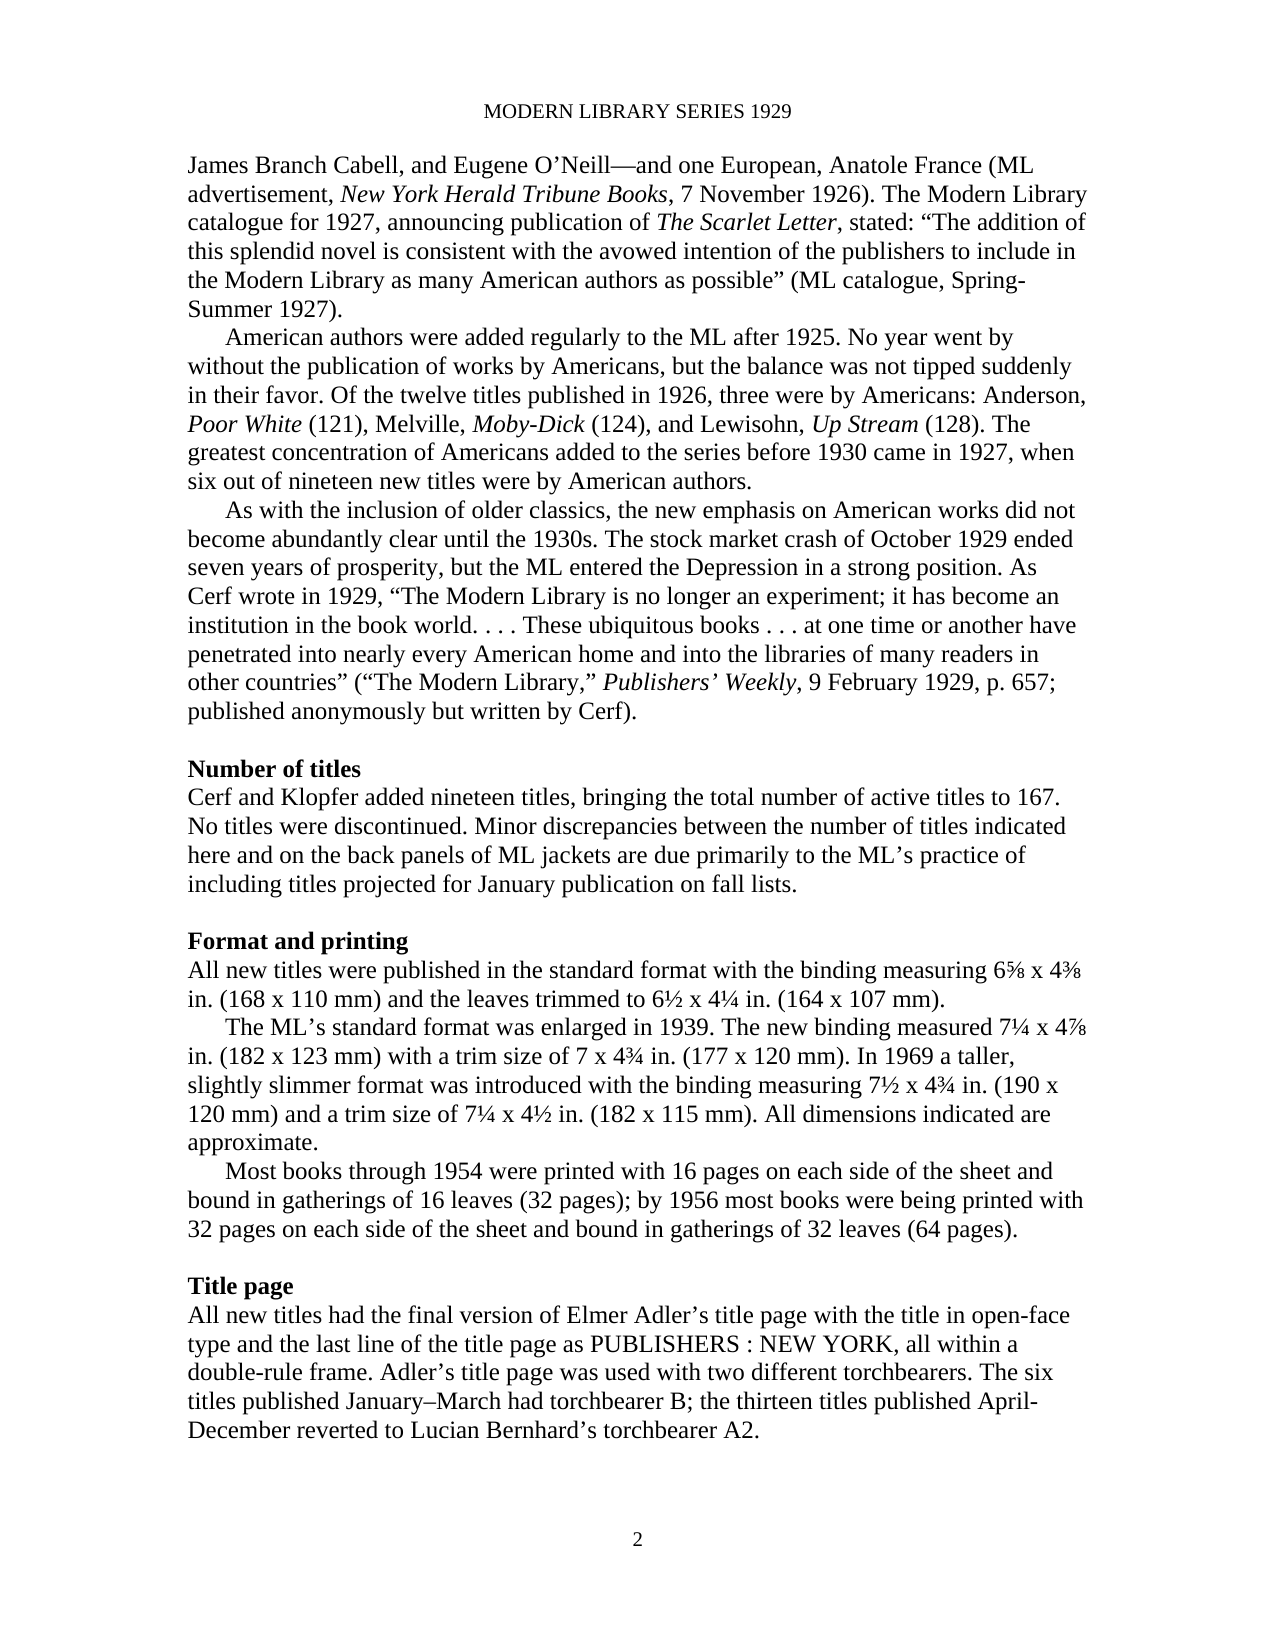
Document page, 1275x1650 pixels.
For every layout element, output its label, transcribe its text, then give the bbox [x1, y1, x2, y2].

text All new titles were published in the standard format with the binding measuring 6⅝ x 4⅜ in. (168 x 110 mm) and the leaves trimmed to 6½ x 4¼ in. (164 x 107 mm). [187, 955, 1087, 1012]
text The ML’s standard format was enlarged in 1939. The new binding measured 7¼ x 4⅞ in. (182 x 123 mm) with a trim size of 7 x 4¾ in. (177 x 120 mm). In 1969 a taller, slightly slimmer format was introduced with the binding measuring 7½ x 4¾ in. (190 x 120 mm) and a trim size of 7¼ x 4½ in. (182 x 115 mm). All dimensions indicated are approximate. [187, 1012, 1087, 1156]
text Number of titles [187, 754, 1087, 782]
text All new titles had the final version of Elmer Adler’s title page with the title in open-face type and the last line of the title page as PUBLISHERS : NEW YORK, all within a double-rule frame. Adler’s title page was used with two different torchbearers. The six titles published January–March had torchbearer B; the thirteen titles published April-December reverted to Lucian Bernhard’s torchbearer A2. [187, 1300, 1087, 1444]
text Cerf and Klopfer added nineteen titles, bringing the total number of active titles to 167. No titles were discontinued. Minor discrepancies between the number of titles indicated here and on the back panels of ML jackets are due primarily to the ML’s practice of including titles projected for January publication on fall lists. [187, 782, 1087, 897]
text As with the inclusion of older classics, the new emphasis on American works did not become abundantly clear until the 1930s. The stock market crash of October 1929 ended seven years of prosperity, but the ML entered the Depression in a strong position. As Cerf wrote in 1929, “The Modern Library is no longer an experiment; it has become an institution in the book world. . . . These ubiquitous books . . . at one time or another have penetrated into nearly every American home and into the libraries of many readers in other countries” (“The Modern Library,” Publishers’ Weekly, 9 February 1929, p. 657; published anonymously but written by Cerf). [187, 495, 1087, 725]
text Most books through 1954 were printed with 16 pages on each side of the sheet and bound in gatherings of 16 leaves (32 pages); by 1956 most books were being printed with 32 pages on each side of the sheet and bound in gatherings of 32 leaves (64 pages). [187, 1156, 1087, 1242]
text Title page [187, 1271, 1087, 1300]
text Format and printing [187, 926, 1087, 955]
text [187, 150, 1087, 322]
text American authors were added regularly to the ML after 1925. No year went by without the publication of works by Americans, but the balance was not tipped suddenly in their favor. Of the twelve titles published in 1926, three were by Americans: Anderson, Poor White (121), Melville, Moby-Dick (124), and Lewisohn, Up Stream (128). The greatest concentration of Americans added to the series before 1930 came in 1927, when six out of nineteen new titles were by American authors. [187, 322, 1087, 495]
